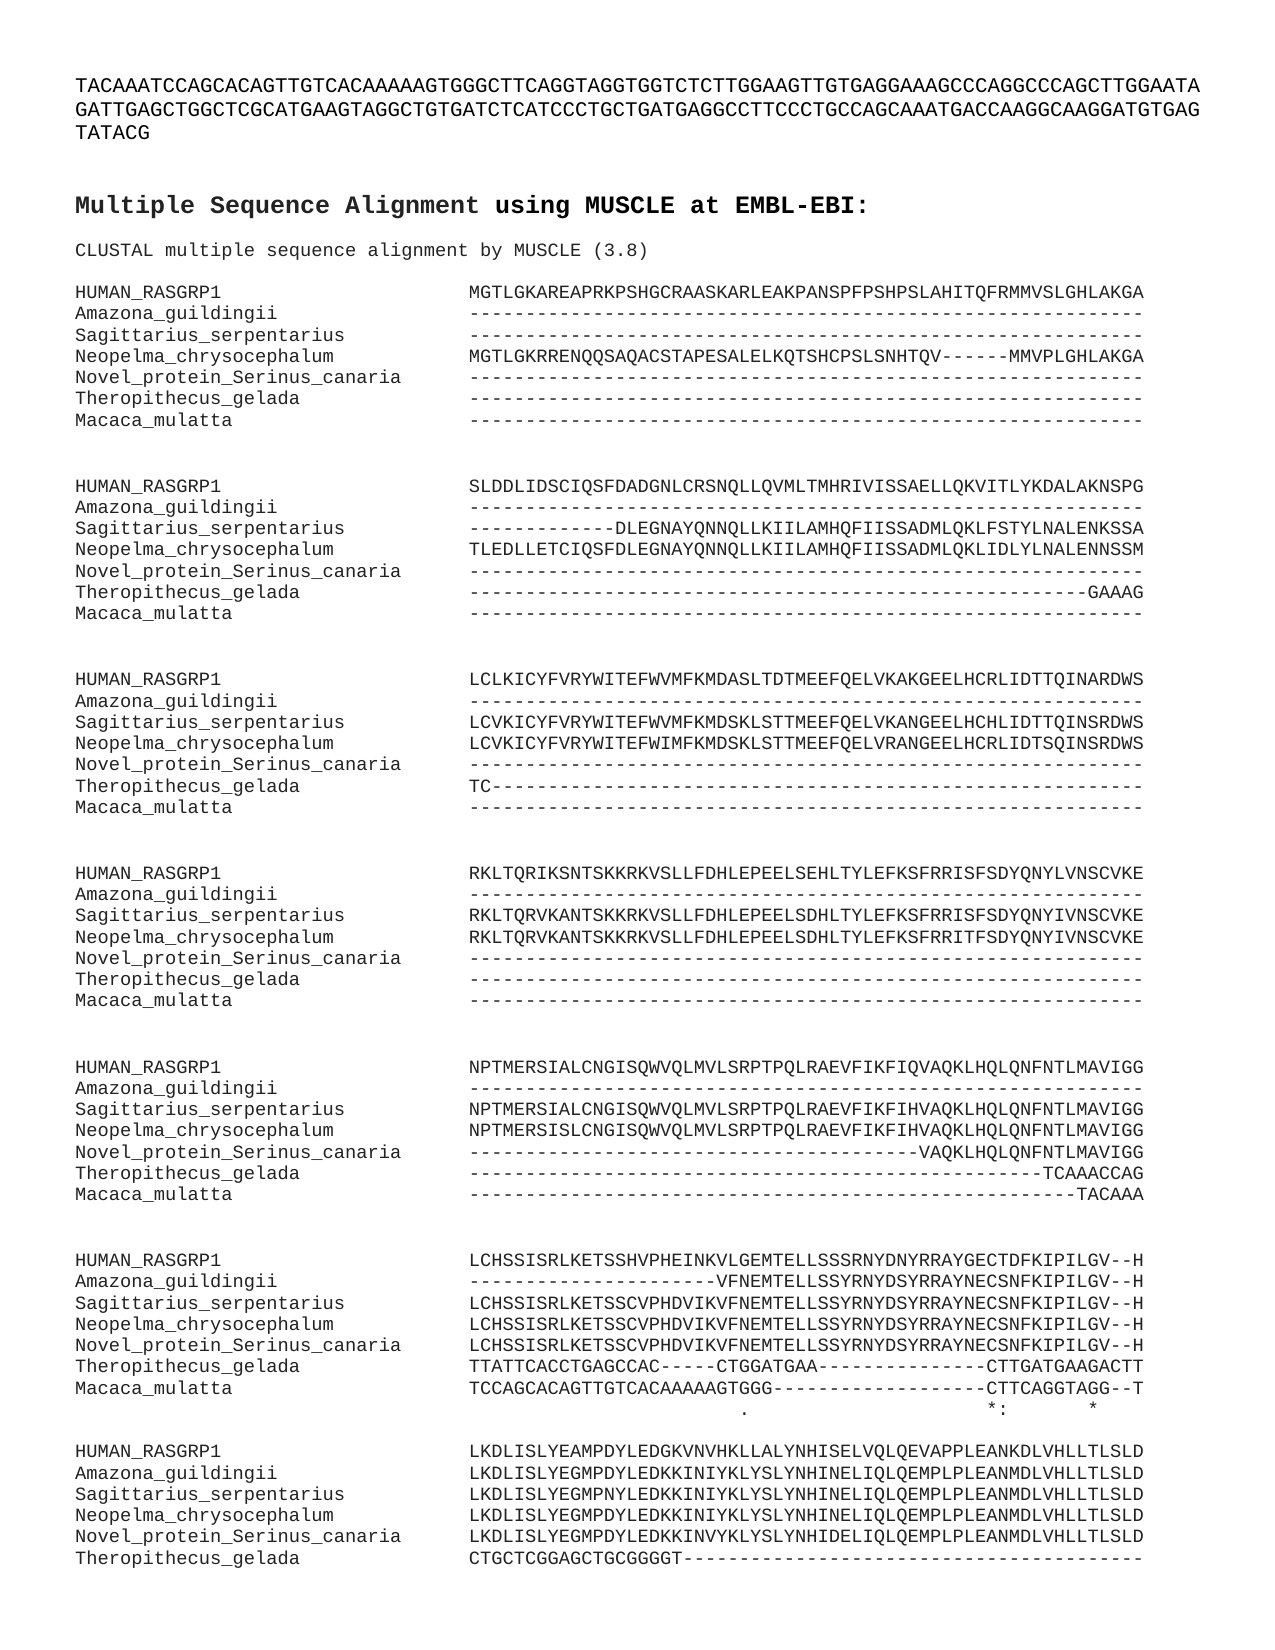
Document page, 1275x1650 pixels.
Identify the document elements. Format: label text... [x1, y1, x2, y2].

text HUMAN_RASGRP1 MGTLGKAREAPRKPSHGCRAASKARLEAKPANSPFPSHPSLAHITQFRMMVSLGHLAKGA [75, 283, 1200, 304]
text Sagittarius_serpentarius LCHSSISRLKETSSCVPHDVIKVFNEMTELLSSYRNYDSYRRAYNECSNFKIPILGV--H [75, 1293, 1200, 1315]
text Macaca_mulatta ------------------------------------------------------------ [75, 410, 1200, 432]
text Novel_protein_Serinus_canaria ------------------------------------------------------------ [75, 368, 1200, 389]
text Amazona_guildingii ------------------------------------------------------------ [75, 885, 1200, 906]
text Theropithecus_gelada ------------------------------------------------------------ [75, 389, 1200, 410]
text Sagittarius_serpentarius RKLTQRVKANTSKKRKVSLLFDHLEPEELSDHLTYLEFKSFRRISFSDYQNYIVNSCVKE [75, 906, 1200, 927]
text Novel_protein_Serinus_canaria ----------------------------------------VAQKLHQLQNFNTLMAVIGG [75, 1142, 1200, 1164]
text Novel_protein_Serinus_canaria ------------------------------------------------------------ [75, 561, 1200, 583]
text Neopelma_chrysocephalum TLEDLLETCIQSFDLEGNAYQNNQLLKIILAMHQFIISSADMLQKLIDLYLNALENNSSM [75, 540, 1200, 561]
text Neopelma_chrysocephalum LCVKICYFVRYWITEFWIMFKMDSKLSTTMEEFQELVRANGEELHCRLIDTSQINSRDWS [75, 734, 1200, 755]
text Theropithecus_gelada TTATTCACCTGAGCCAC-----CTGGATGAA---------------CTTGATGAAGACTT [75, 1357, 1200, 1378]
text Macaca_mulatta ------------------------------------------------------------ [75, 991, 1200, 1012]
text Macaca_mulatta TCCAGCACAGTTGTCACAAAAAGTGGG-------------------CTTCAGGTAGG--T [75, 1378, 1200, 1400]
text Novel_protein_Serinus_canaria ------------------------------------------------------------ [75, 755, 1200, 776]
text Theropithecus_gelada ------------------------------------------------------------ [75, 970, 1200, 991]
text Amazona_guildingii ------------------------------------------------------------ [75, 498, 1200, 519]
text Neopelma_chrysocephalum RKLTQRVKANTSKKRKVSLLFDHLEPEELSDHLTYLEFKSFRRITFSDYQNYIVNSCVKE [75, 927, 1200, 949]
text Macaca_mulatta ------------------------------------------------------TACAAA [75, 1185, 1200, 1206]
text Sagittarius_serpentarius -------------DLEGNAYQNNQLLKIILAMHQFIISSADMLQKLFSTYLNALENKSSA [75, 519, 1200, 540]
text Amazona_guildingii ----------------------VFNEMTELLSSYRNYDSYRRAYNECSNFKIPILGV--H [75, 1272, 1200, 1293]
text HUMAN_RASGRP1 NPTMERSIALCNGISQWVQLMVLSRPTPQLRAEVFIKFIQVAQKLHQLQNFNTLMAVIGG [75, 1057, 1200, 1079]
text Macaca_mulatta ------------------------------------------------------------ [75, 798, 1200, 819]
text Amazona_guildingii ------------------------------------------------------------ [75, 1079, 1200, 1100]
text Novel_protein_Serinus_canaria LKDLISLYEGMPDYLEDKKINVYKLYSLYNHIDELIQLQEMPLPLEANMDLVHLLTLSLD [75, 1527, 1200, 1548]
text Sagittarius_serpentarius LKDLISLYEGMPNYLEDKKINIYKLYSLYNHINELIQLQEMPLPLEANMDLVHLLTLSLD [75, 1485, 1200, 1506]
text Sagittarius_serpentarius ------------------------------------------------------------ [75, 325, 1200, 347]
text Multiple Sequence Alignment using MUSCLE at EMBL-EBI: [75, 193, 1200, 221]
text Novel_protein_Serinus_canaria LCHSSISRLKETSSCVPHDVIKVFNEMTELLSSYRNYDSYRRAYNECSNFKIPILGV--H [75, 1336, 1200, 1357]
text Amazona_guildingii ------------------------------------------------------------ [75, 691, 1200, 713]
text Neopelma_chrysocephalum LCHSSISRLKETSSCVPHDVIKVFNEMTELLSSYRNYDSYRRAYNECSNFKIPILGV--H [75, 1315, 1200, 1336]
text Macaca_mulatta ------------------------------------------------------------ [75, 604, 1200, 625]
text Theropithecus_gelada TC---------------------------------------------------------- [75, 776, 1200, 798]
text HUMAN_RASGRP1 SLDDLIDSCIQSFDADGNLCRSNQLLQVMLTMHRIVISSAELLQKVITLYKDALAKNSPG [75, 476, 1200, 498]
text HUMAN_RASGRP1 LKDLISLYEAMPDYLEDGKVNVHKLLALYNHISELVQLQEVAPPLEANKDLVHLLTLSLD [75, 1442, 1200, 1463]
text Theropithecus_gelada CTGCTCGGAGCTGCGGGGT----------------------------------------- [75, 1548, 1200, 1570]
text Neopelma_chrysocephalum MGTLGKRRENQQSAQACSTAPESALELKQTSHCPSLSNHTQV------MMVPLGHLAKGA [75, 347, 1200, 368]
text HUMAN_RASGRP1 LCLKICYFVRYWITEFWVMFKMDASLTDTMEEFQELVKAKGEELHCRLIDTTQINARDWS [75, 670, 1200, 691]
text Neopelma_chrysocephalum LKDLISLYEGMPDYLEDKKINIYKLYSLYNHINELIQLQEMPLPLEANMDLVHLLTLSLD [75, 1506, 1200, 1527]
text Sagittarius_serpentarius LCVKICYFVRYWITEFWVMFKMDSKLSTTMEEFQELVKANGEELHCHLIDTTQINSRDWS [75, 713, 1200, 734]
text Amazona_guildingii ------------------------------------------------------------ [75, 304, 1200, 325]
text TACAAATCCAGCACAGTTGTCACAAAAAGTGGGCTTCAGGTAGGTGGTCTCTTGGAAGTTGTGAGGAAAGCCCAGGCCCAGCTTGGAATAGATTGAGCTGGCTCGCATGAAGTAGGCTGTGATCTCATCCCTGCTGATGAGGCCTTCCCTGCCAGCAAATGACCAAGGCAAGGATGTGAGTATACG [75, 75, 1200, 146]
text . *: * [75, 1400, 1200, 1421]
text Neopelma_chrysocephalum NPTMERSISLCNGISQWVQLMVLSRPTPQLRAEVFIKFIHVAQKLHQLQNFNTLMAVIGG [75, 1121, 1200, 1142]
text HUMAN_RASGRP1 LCHSSISRLKETSSHVPHEINKVLGEMTELLSSSRNYDNYRRAYGECTDFKIPILGV--H [75, 1251, 1200, 1272]
text Theropithecus_gelada ---------------------------------------------------TCAAACCAG [75, 1164, 1200, 1185]
text Theropithecus_gelada -------------------------------------------------------GAAAG [75, 583, 1200, 604]
text Sagittarius_serpentarius NPTMERSIALCNGISQWVQLMVLSRPTPQLRAEVFIKFIHVAQKLHQLQNFNTLMAVIGG [75, 1100, 1200, 1121]
text HUMAN_RASGRP1 RKLTQRIKSNTSKKRKVSLLFDHLEPEELSEHLTYLEFKSFRRISFSDYQNYLVNSCVKE [75, 864, 1200, 885]
text Novel_protein_Serinus_canaria ------------------------------------------------------------ [75, 949, 1200, 970]
text CLUSTAL multiple sequence alignment by MUSCLE (3.8) [75, 240, 1200, 262]
text Amazona_guildingii LKDLISLYEGMPDYLEDKKINIYKLYSLYNHINELIQLQEMPLPLEANMDLVHLLTLSLD [75, 1463, 1200, 1485]
